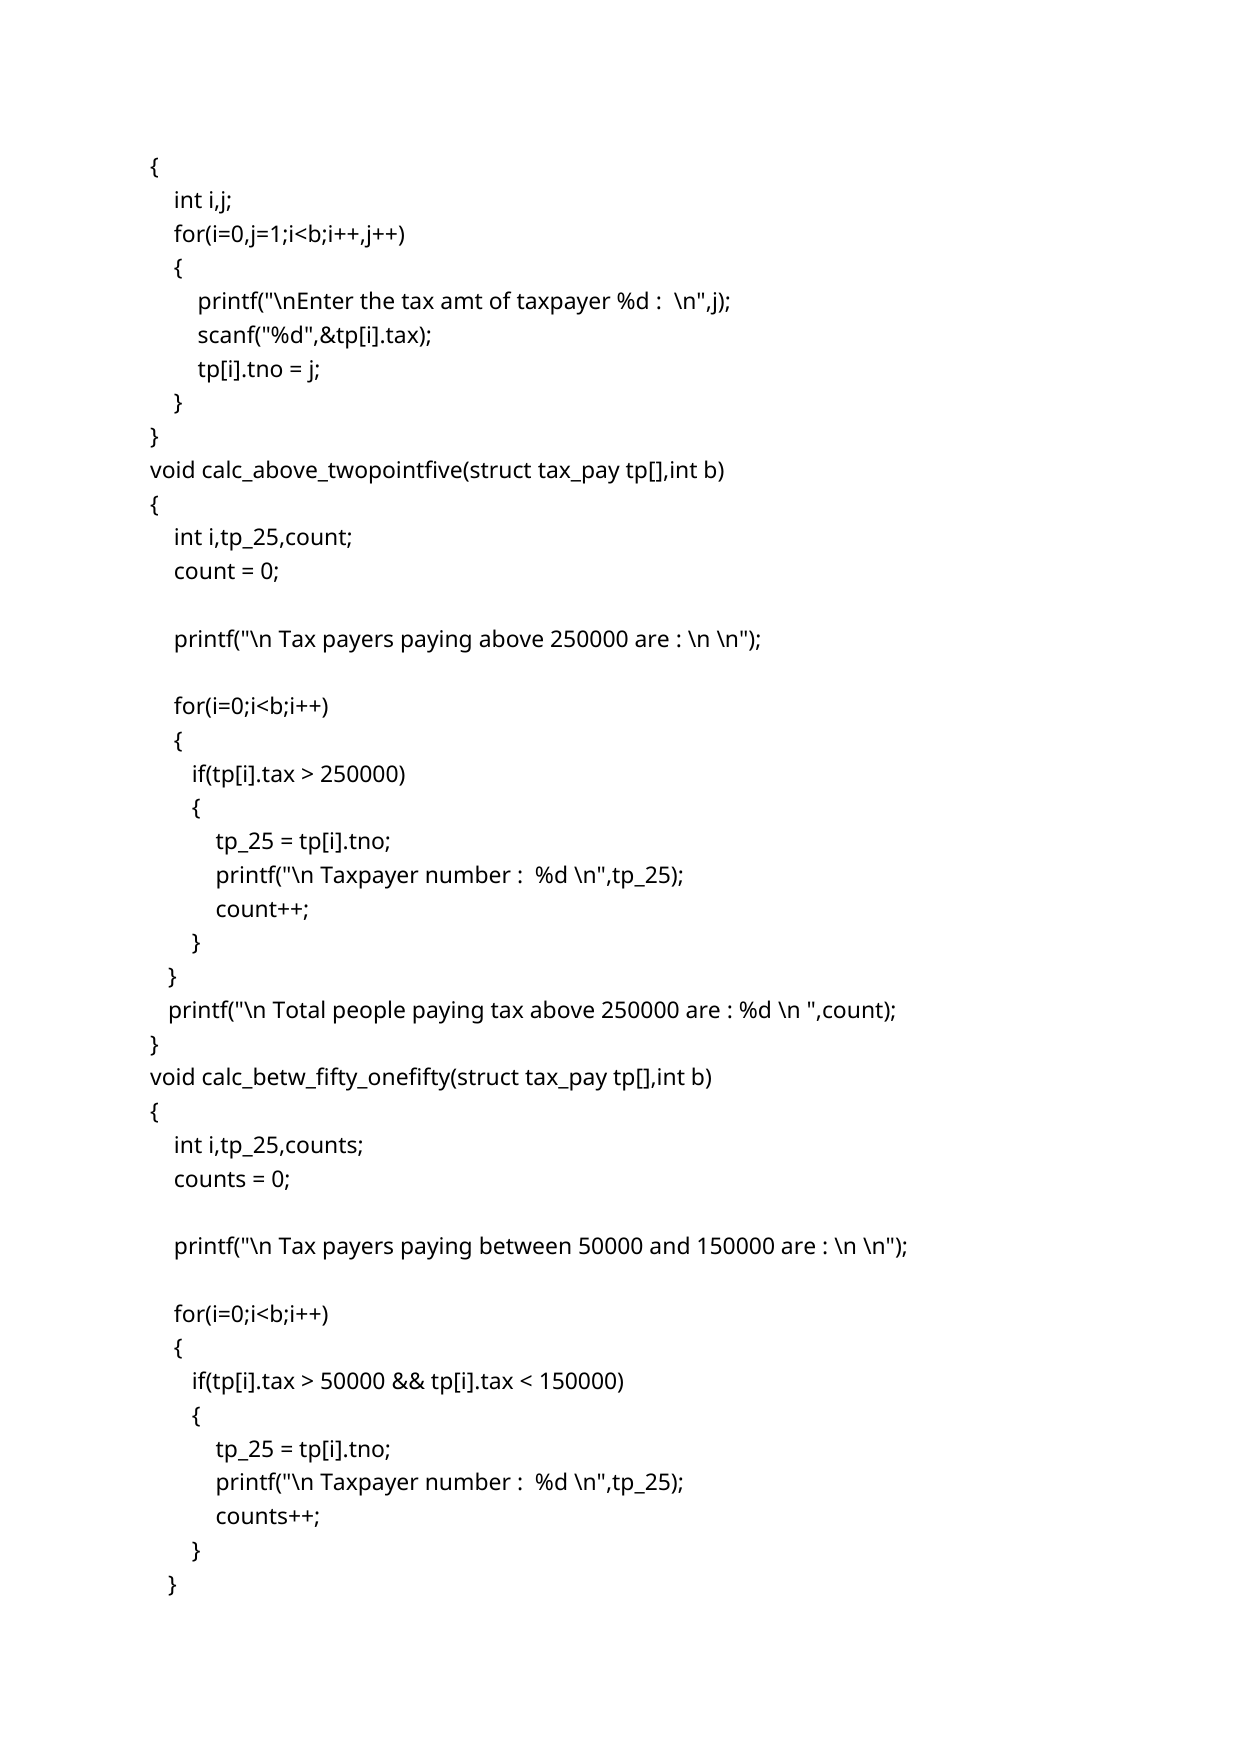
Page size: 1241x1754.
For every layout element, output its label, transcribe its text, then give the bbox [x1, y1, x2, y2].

text counts = 0; [150, 1162, 1090, 1194]
text printf("\nEnter the tax amt of taxpayer %d : \n",j); [150, 285, 1090, 316]
text printf("\n Taxpayer number : %d \n",tp_25); [150, 1466, 1090, 1497]
text } [150, 1027, 1090, 1059]
text tp_25 = tp[i].tno; [150, 825, 1090, 856]
text if(tp[i].tax > 250000) [150, 757, 1090, 789]
text int i,tp_25,counts; [150, 1129, 1090, 1160]
text count++; [150, 892, 1090, 924]
text { [150, 251, 1090, 282]
text printf("\n Taxpayer number : %d \n",tp_25); [150, 859, 1090, 890]
text printf("\n Tax payers paying between 50000 and 150000 are : \n \n"); [150, 1230, 1090, 1261]
text for(i=0;i<b;i++) [150, 690, 1090, 721]
text { [150, 150, 1090, 181]
text } [150, 420, 1090, 451]
text count = 0; [150, 555, 1090, 586]
text { [150, 724, 1090, 755]
text int i,tp_25,count; [150, 521, 1090, 552]
text } [150, 926, 1090, 957]
text printf("\n Total people paying tax above 250000 are : %d \n ",count); [150, 994, 1090, 1025]
text } [150, 960, 1090, 991]
text } [150, 1534, 1090, 1565]
text { [150, 487, 1090, 519]
text tp[i].tno = j; [150, 352, 1090, 384]
text printf("\n Tax payers paying above 250000 are : \n \n"); [150, 622, 1090, 654]
text int i,j; [150, 184, 1090, 215]
text { [150, 1399, 1090, 1430]
text { [150, 791, 1090, 822]
text for(i=0;i<b;i++) [150, 1297, 1090, 1329]
text void calc_above_twopointfive(struct tax_pay tp[],int b) [150, 454, 1090, 485]
text if(tp[i].tax > 50000 && tp[i].tax < 150000) [150, 1365, 1090, 1396]
text for(i=0,j=1;i<b;i++,j++) [150, 217, 1090, 249]
text counts++; [150, 1500, 1090, 1531]
text } [150, 386, 1090, 417]
text { [150, 1331, 1090, 1362]
text } [150, 1567, 1090, 1599]
text { [150, 1095, 1090, 1126]
text scanf("%d",&tp[i].tax); [150, 319, 1090, 350]
text tp_25 = tp[i].tno; [150, 1432, 1090, 1464]
text void calc_betw_fifty_onefifty(struct tax_pay tp[],int b) [150, 1061, 1090, 1092]
